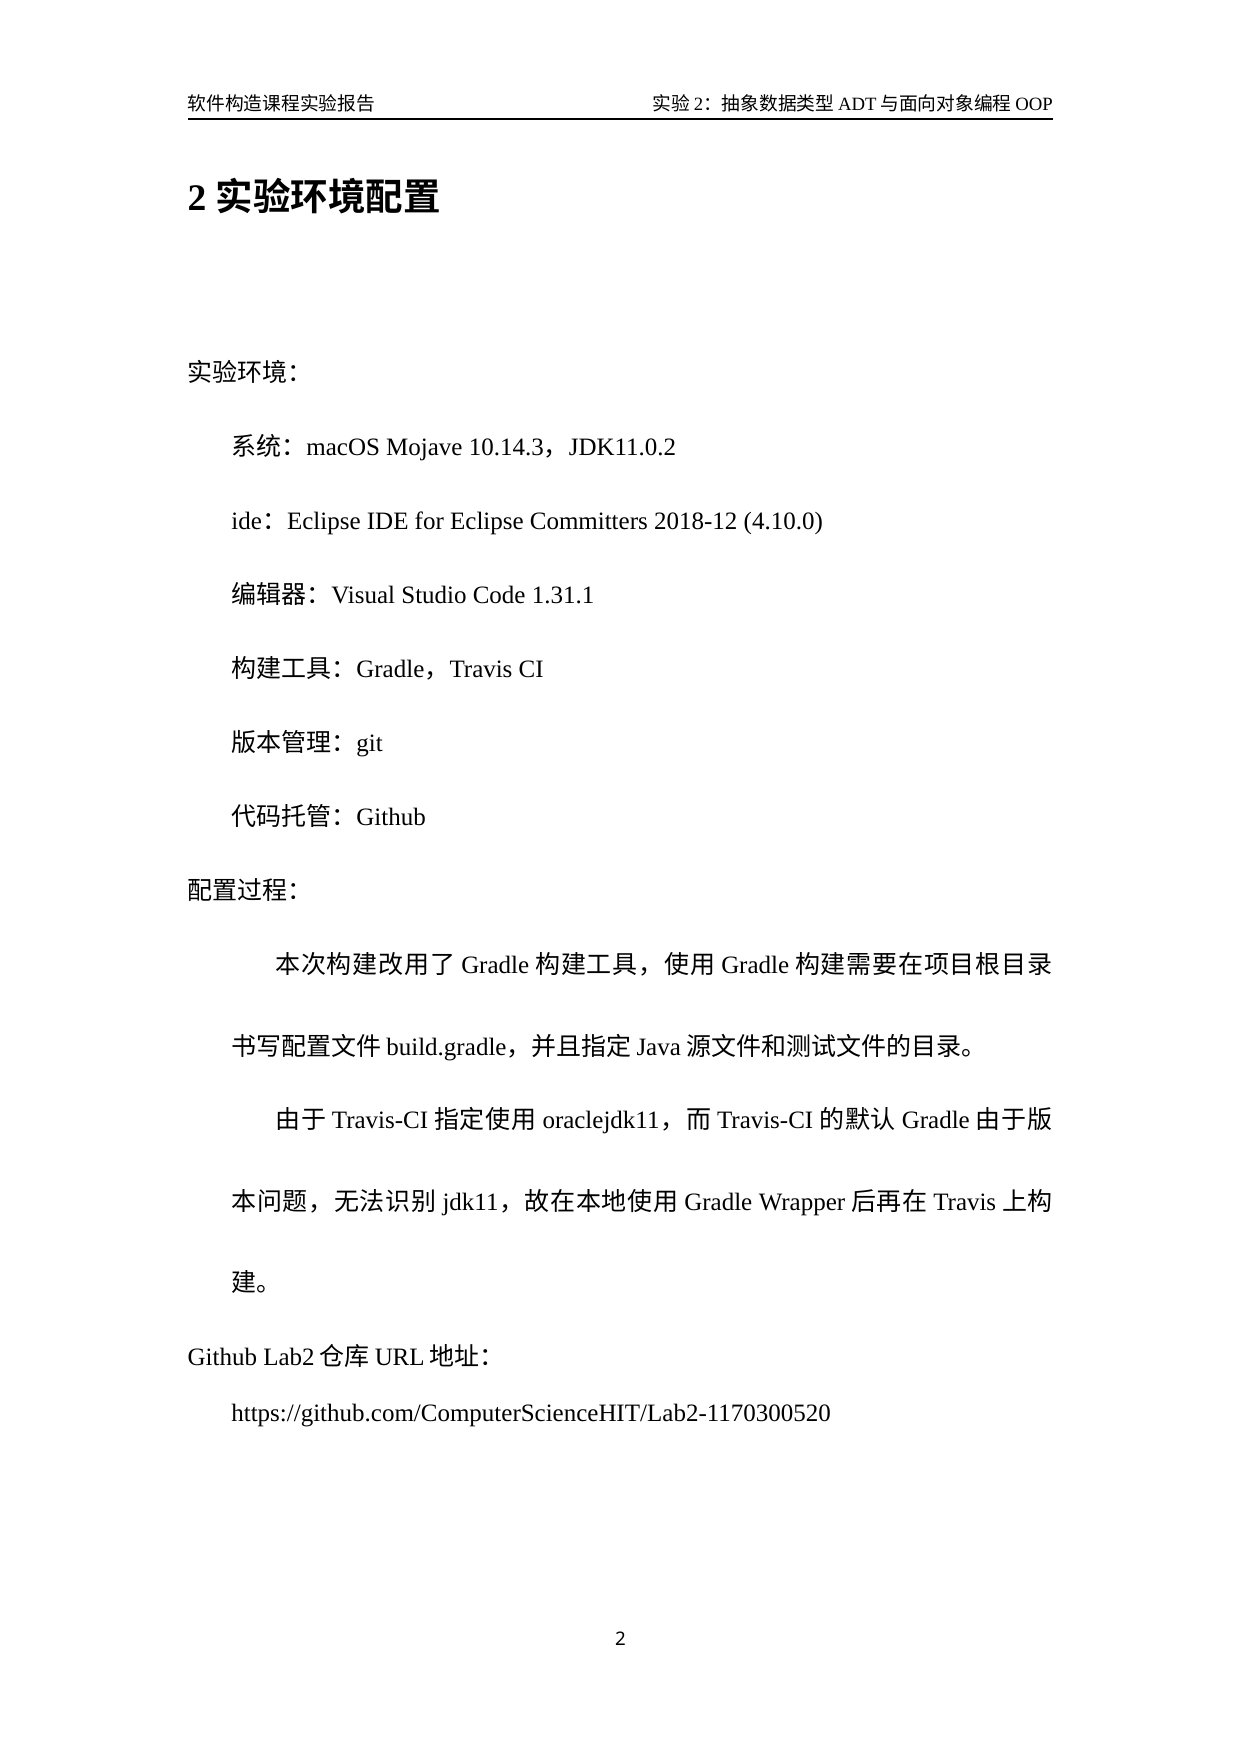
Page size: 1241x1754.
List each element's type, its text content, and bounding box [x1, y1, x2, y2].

text 代码托管：Github [187, 782, 1053, 847]
text 实验环境： [187, 338, 1053, 403]
text 配置过程： [187, 856, 1053, 921]
text 本次构建改用了Gradle构建工具，使用Gradle构建需要在项目根目录书写配置文件build.gradle，并且指定Java源文件和测试文件的目录。 [231, 930, 1053, 1077]
text 编辑器：Visual Studio Code 1.31.1 [187, 560, 1053, 625]
text ide：Eclipse IDE for Eclipse Committers 2018-12 (4.10.0) [187, 486, 1053, 551]
subtitle 实验环境配置 [187, 162, 1053, 227]
text https://github.com/ComputerScienceHIT/Lab2-1170300520 [187, 1396, 1053, 1429]
text Github Lab2仓库URL地址： [187, 1322, 1053, 1387]
text 由于Travis-CI指定使用oraclejdk11，而Travis-CI的默认Gradle由于版本问题，无法识别jdk11，故在本地使用Gradle Wrapper后再在Travis上构建。 [231, 1086, 1053, 1313]
text 版本管理：git [187, 708, 1053, 773]
text 系统：macOS Mojave 10.14.3，JDK11.0.2 [187, 412, 1053, 477]
text 构建工具：Gradle，Travis CI [187, 634, 1053, 699]
